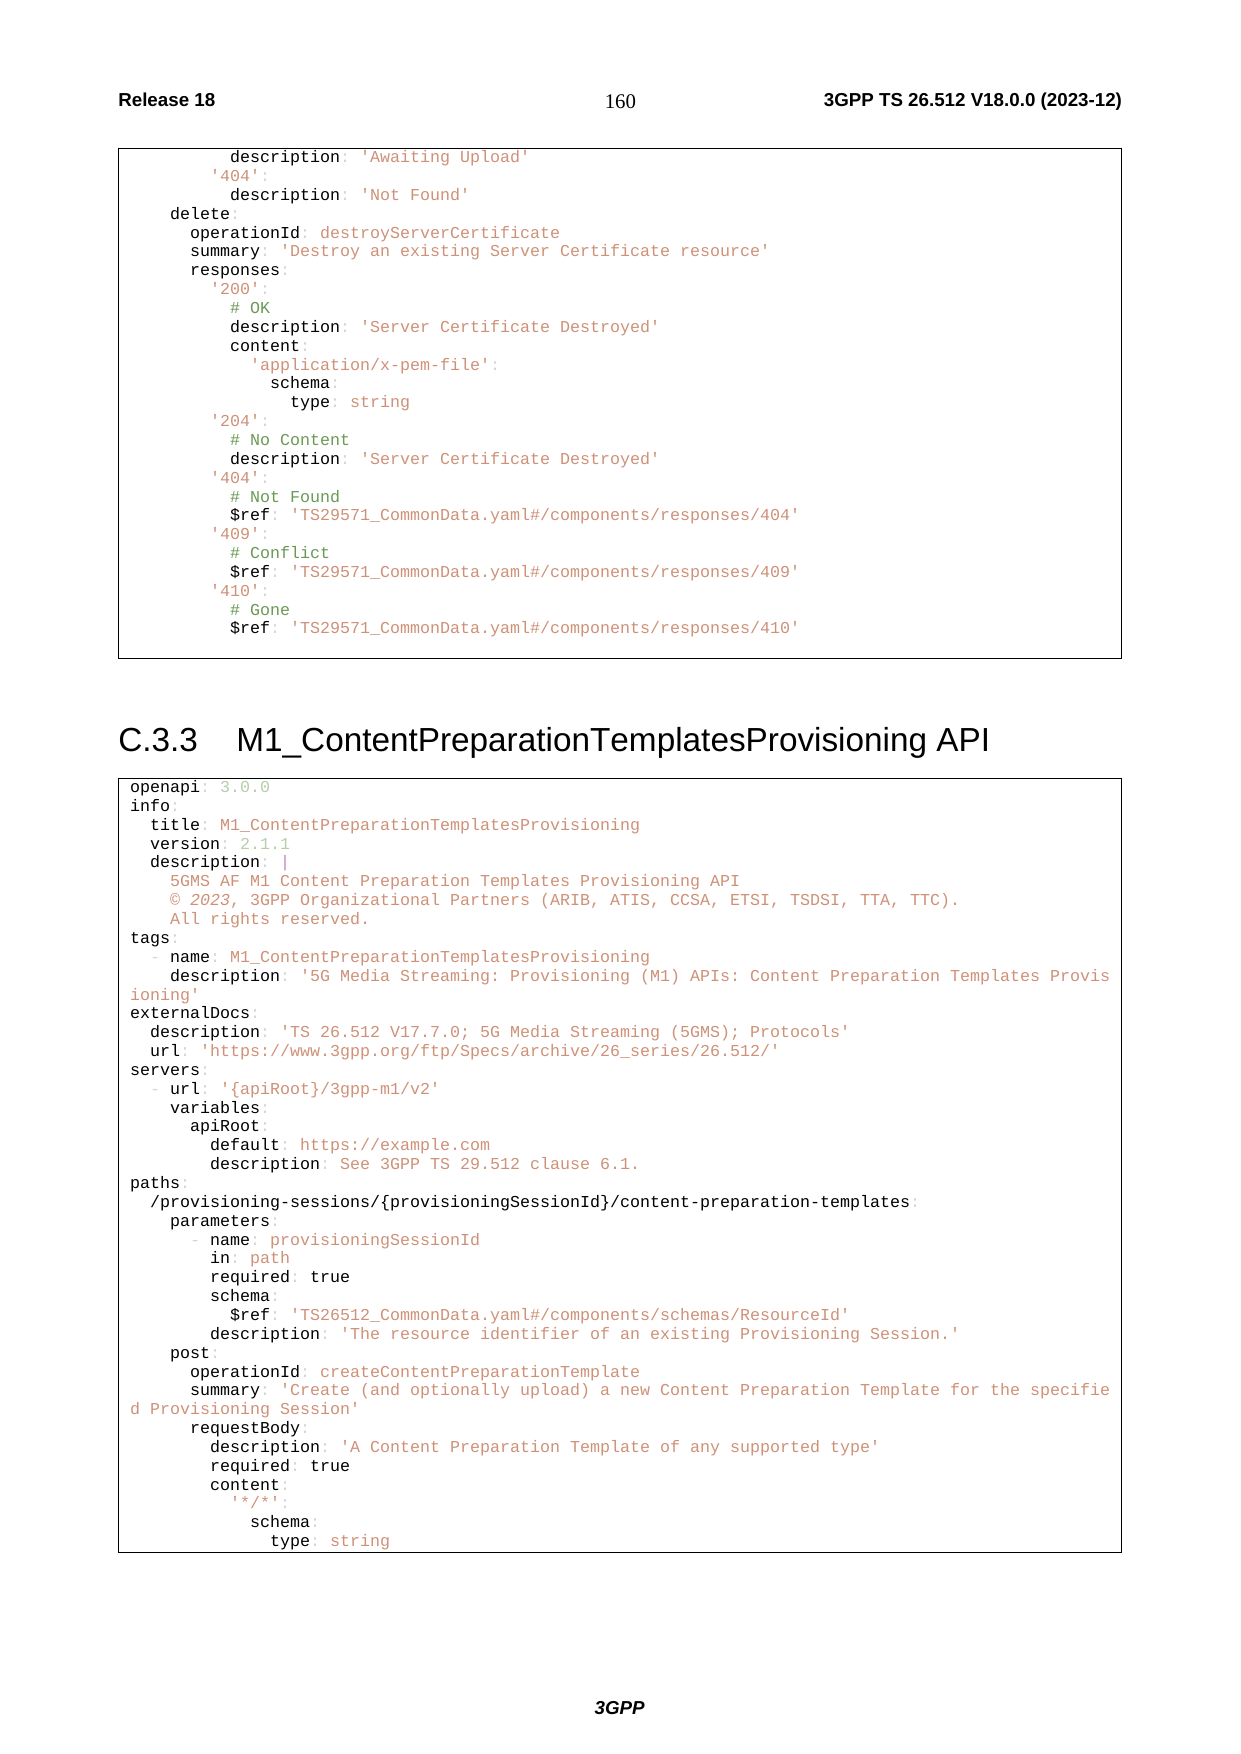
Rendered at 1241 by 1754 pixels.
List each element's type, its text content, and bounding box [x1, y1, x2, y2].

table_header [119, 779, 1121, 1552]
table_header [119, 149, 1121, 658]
subtitle C.3.3 M1_ContentPreparationTemplatesProvisioning API [118, 720, 1122, 759]
